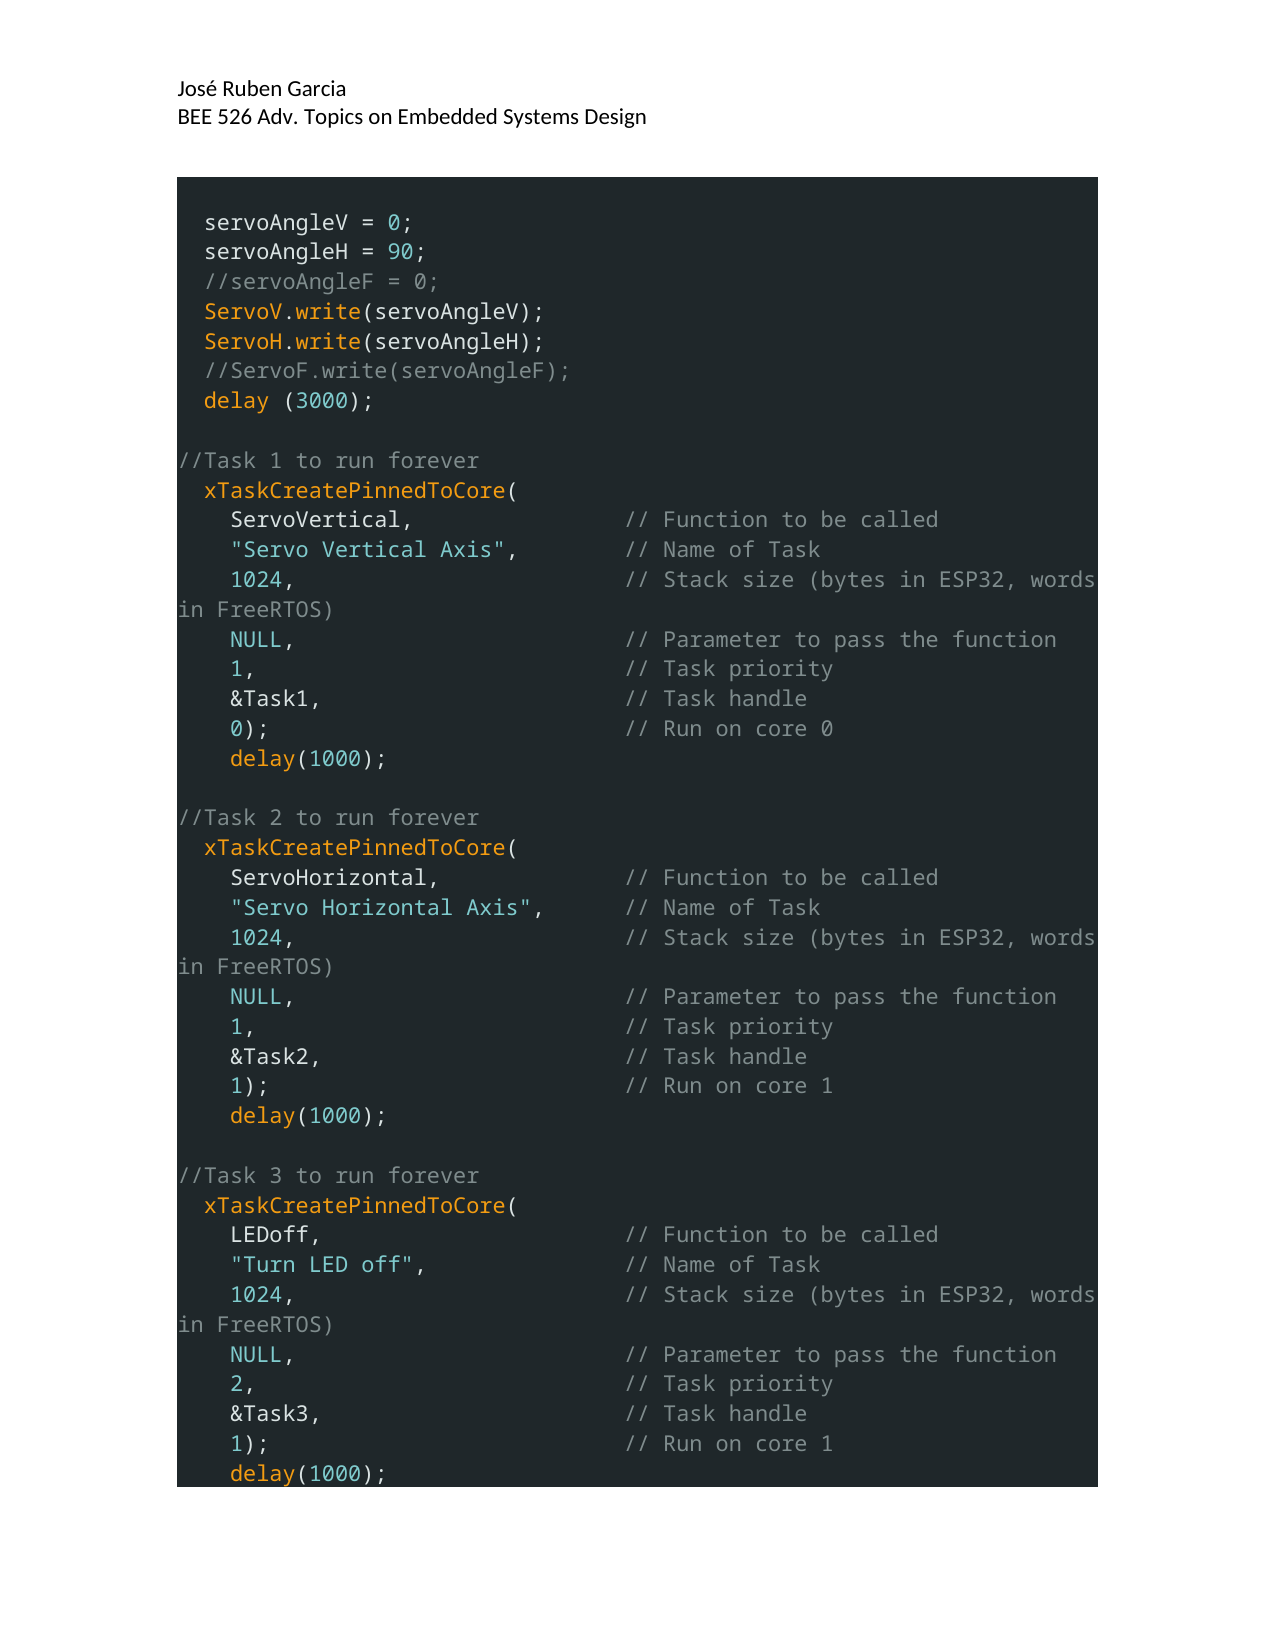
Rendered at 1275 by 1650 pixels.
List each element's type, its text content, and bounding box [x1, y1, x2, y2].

text //ServoF.write(servoAngleF); [177, 355, 1098, 385]
text 1); // Run on core 1 [177, 1428, 1098, 1458]
text //servoAngleF = 0; [177, 266, 1098, 296]
text xTaskCreatePinnedToCore( [177, 832, 1098, 862]
text ServoV.write(servoAngleV); [177, 296, 1098, 326]
text NULL, // Parameter to pass the function [177, 1338, 1098, 1368]
text //Task 3 to run forever [177, 1160, 1098, 1189]
text 1); // Run on core 1 [177, 1070, 1098, 1100]
text servoAngleV = 0; [177, 206, 1098, 236]
text NULL, // Parameter to pass the function [177, 623, 1098, 653]
text &Task3, // Task handle [177, 1398, 1098, 1428]
text "Turn LED off", // Name of Task [177, 1249, 1098, 1279]
text 1024, // Stack size (bytes in ESP32, words in FreeRTOS) [177, 1279, 1098, 1338]
text ServoHorizontal, // Function to be called [177, 862, 1098, 892]
text delay(1000); [177, 1100, 1098, 1130]
text NULL, // Parameter to pass the function [177, 981, 1098, 1011]
text delay(1000); [177, 743, 1098, 772]
text //Task 1 to run forever [177, 445, 1098, 474]
text delay(1000); [177, 1458, 1098, 1487]
text LEDoff, // Function to be called [177, 1219, 1098, 1249]
text xTaskCreatePinnedToCore( [177, 1189, 1098, 1219]
text &Task1, // Task handle [177, 683, 1098, 713]
text 1, // Task priority [177, 1011, 1098, 1041]
text &Task2, // Task handle [177, 1041, 1098, 1070]
text 1024, // Stack size (bytes in ESP32, words in FreeRTOS) [177, 564, 1098, 623]
text delay (3000); [177, 385, 1098, 415]
text 1, // Task priority [177, 653, 1098, 683]
text servoAngleH = 90; [177, 236, 1098, 266]
text ServoH.write(servoAngleH); [177, 326, 1098, 355]
text "Servo Vertical Axis", // Name of Task [177, 534, 1098, 564]
text //Task 2 to run forever [177, 802, 1098, 832]
text xTaskCreatePinnedToCore( [177, 474, 1098, 504]
text 2, // Task priority [177, 1368, 1098, 1398]
text 0); // Run on core 0 [177, 713, 1098, 743]
text "Servo Horizontal Axis", // Name of Task [177, 892, 1098, 921]
text 1024, // Stack size (bytes in ESP32, words in FreeRTOS) [177, 921, 1098, 981]
text ServoVertical, // Function to be called [177, 504, 1098, 534]
